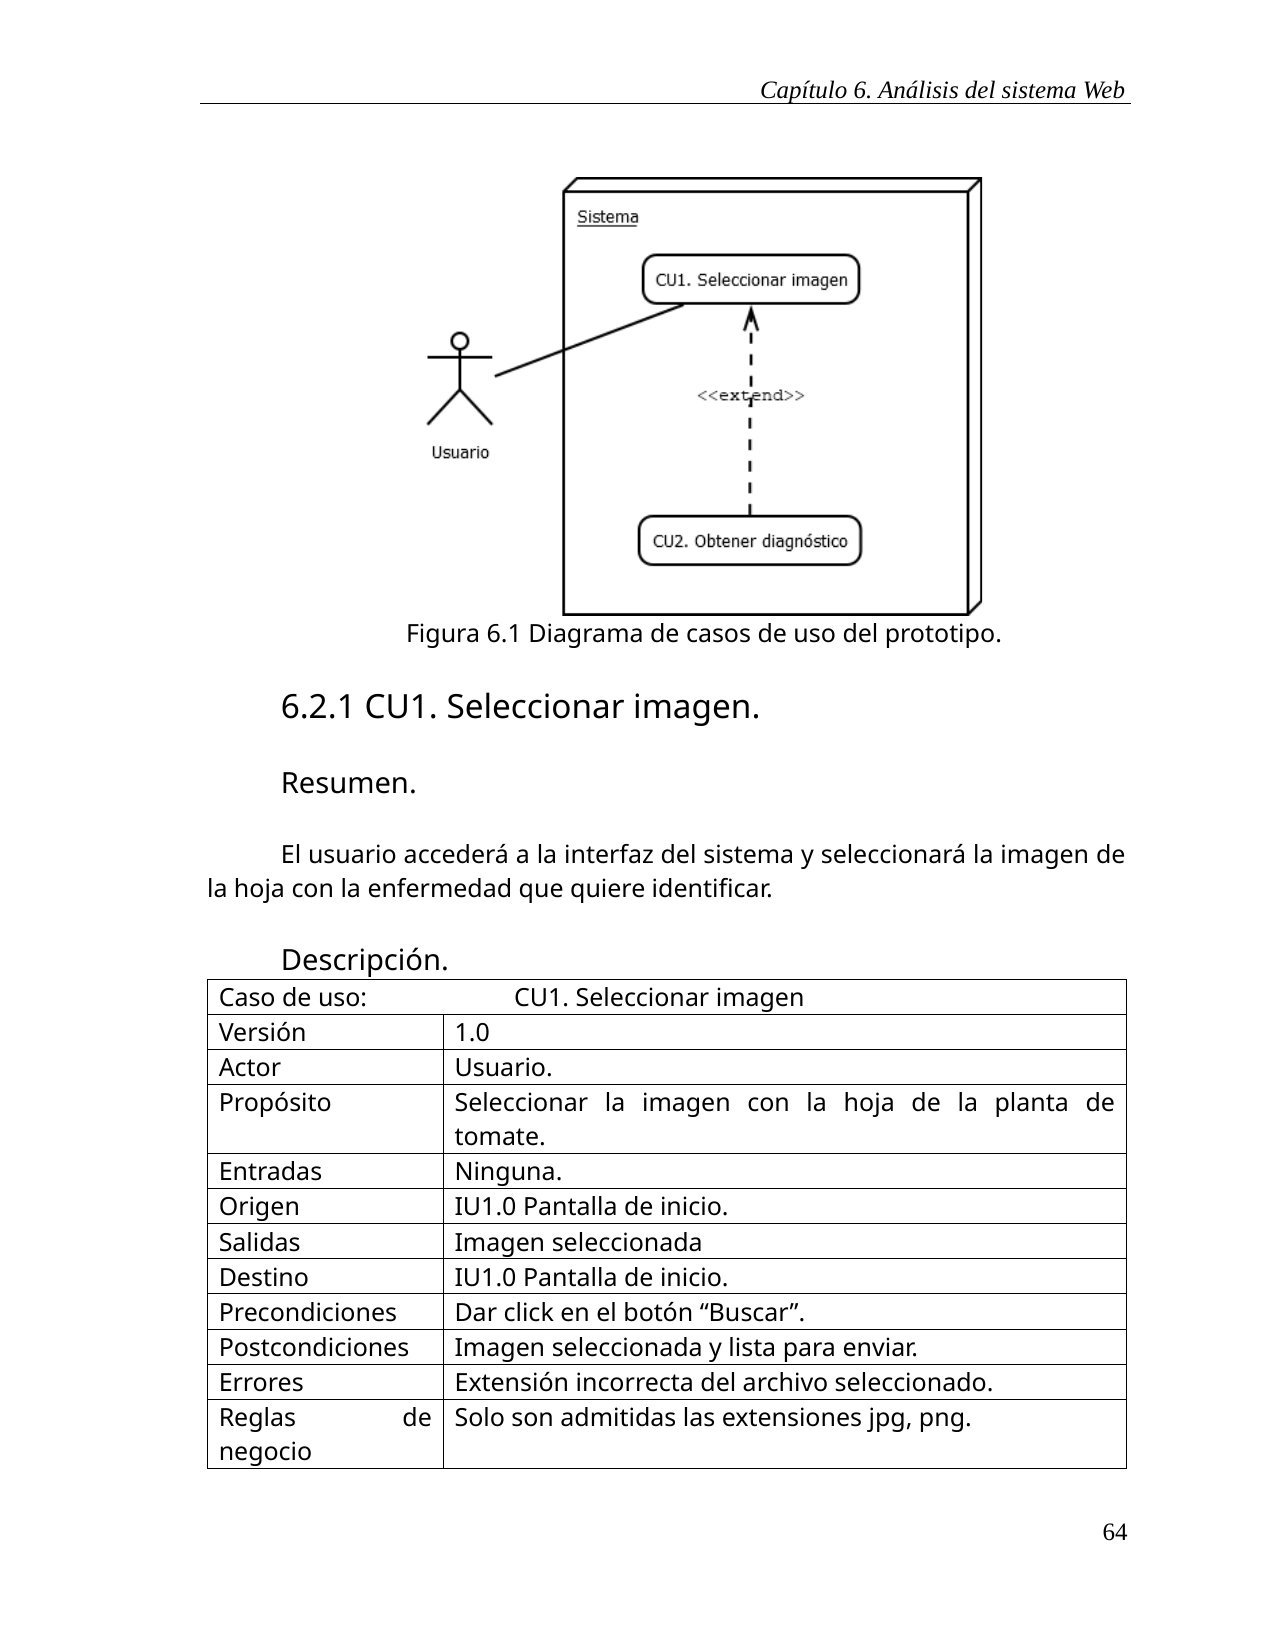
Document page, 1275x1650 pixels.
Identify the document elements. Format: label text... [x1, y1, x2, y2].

table_cell Propósito [208, 1085, 443, 1153]
table_cell Extensión incorrecta del archivo seleccionado. [444, 1365, 1126, 1399]
table_cell Ninguna. [444, 1154, 1126, 1188]
table_cell Seleccionar la imagen con la hoja de la planta de tomate. [444, 1085, 1126, 1153]
table_cell Precondiciones [208, 1294, 443, 1328]
text Descripción. [207, 939, 1127, 978]
text Resumen. [207, 763, 1127, 802]
table_cell Entradas [208, 1154, 443, 1188]
text Figura 6.1 Diagrama de casos de uso del prototipo. [207, 615, 1127, 649]
table_cell Usuario. [444, 1050, 1126, 1084]
table_cell Errores [208, 1365, 443, 1399]
table_cell Reglas de negocio [208, 1400, 443, 1468]
table_cell Postcondiciones [208, 1330, 443, 1363]
picture [425, 177, 983, 616]
table_cell Solo son admitidas las extensiones jpg, png. [444, 1400, 1126, 1468]
table_cell Origen [208, 1189, 443, 1223]
table_cell Destino [208, 1259, 443, 1293]
table_cell 1.0 [444, 1015, 1126, 1049]
table_cell Imagen seleccionada y lista para enviar. [444, 1330, 1126, 1363]
text 6.2.1 CU1. Seleccionar imagen. [207, 683, 1127, 729]
table_cell IU1.0 Pantalla de inicio. [444, 1189, 1126, 1223]
table_cell IU1.0 Pantalla de inicio. [444, 1259, 1126, 1293]
text El usuario accederá a la interfaz del sistema y seleccionará la imagen de la hoja con la enfermedad que quiere identificar. [207, 837, 1127, 905]
table_cell Dar click en el botón “Buscar”. [444, 1294, 1126, 1328]
table_cell Versión [208, 1015, 443, 1049]
table_cell Actor [208, 1050, 443, 1084]
table_cell Salidas [208, 1224, 443, 1258]
table_header Caso de uso: CU1. Seleccionar imagen [208, 980, 1126, 1013]
table_cell Imagen seleccionada [444, 1224, 1126, 1258]
